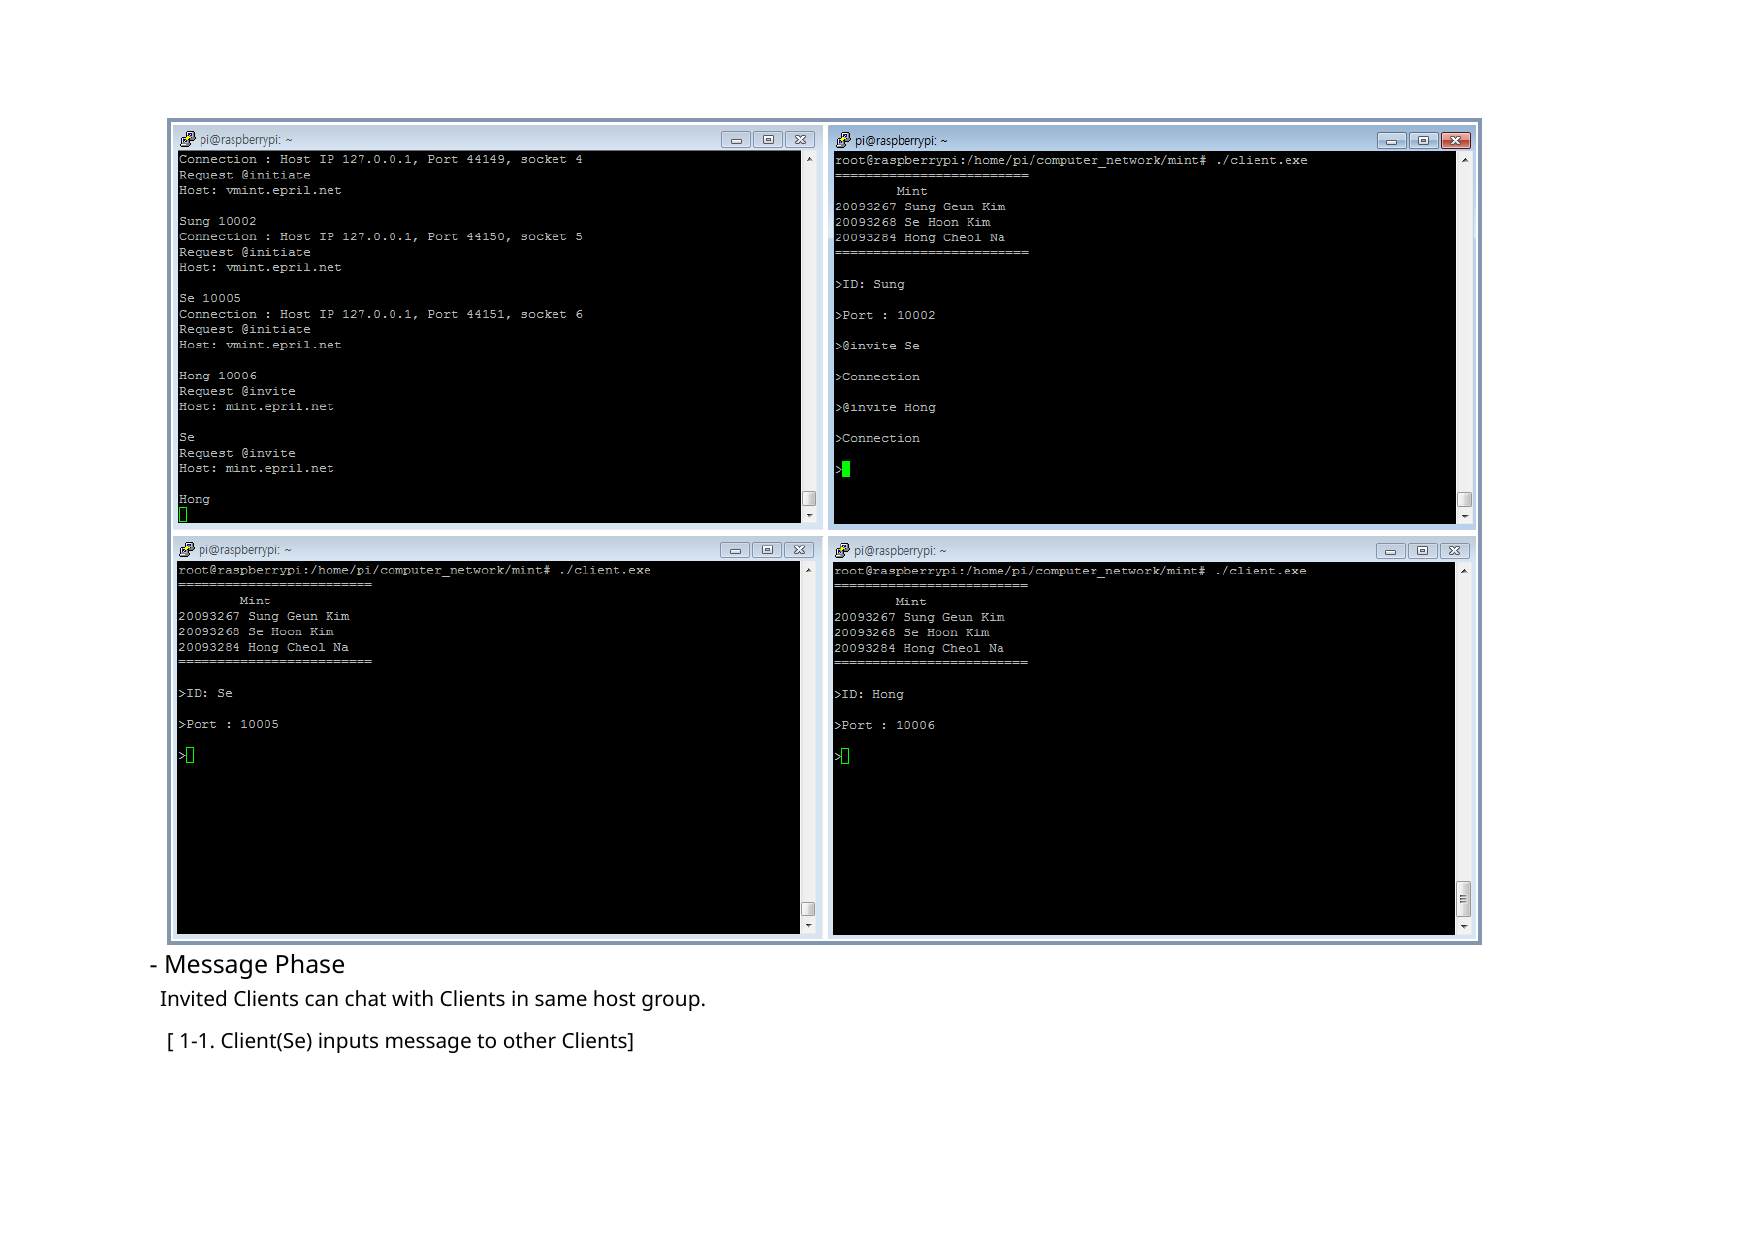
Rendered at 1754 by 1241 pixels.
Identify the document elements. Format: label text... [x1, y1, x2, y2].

picture [171, 122, 1478, 941]
list [ 1-1. Client(Se) inputs message to other Clients] [167, 1026, 1636, 1055]
list Invited Clients can chat with Clients in same host group. [160, 984, 1636, 1012]
list - Message Phase [149, 947, 1636, 981]
